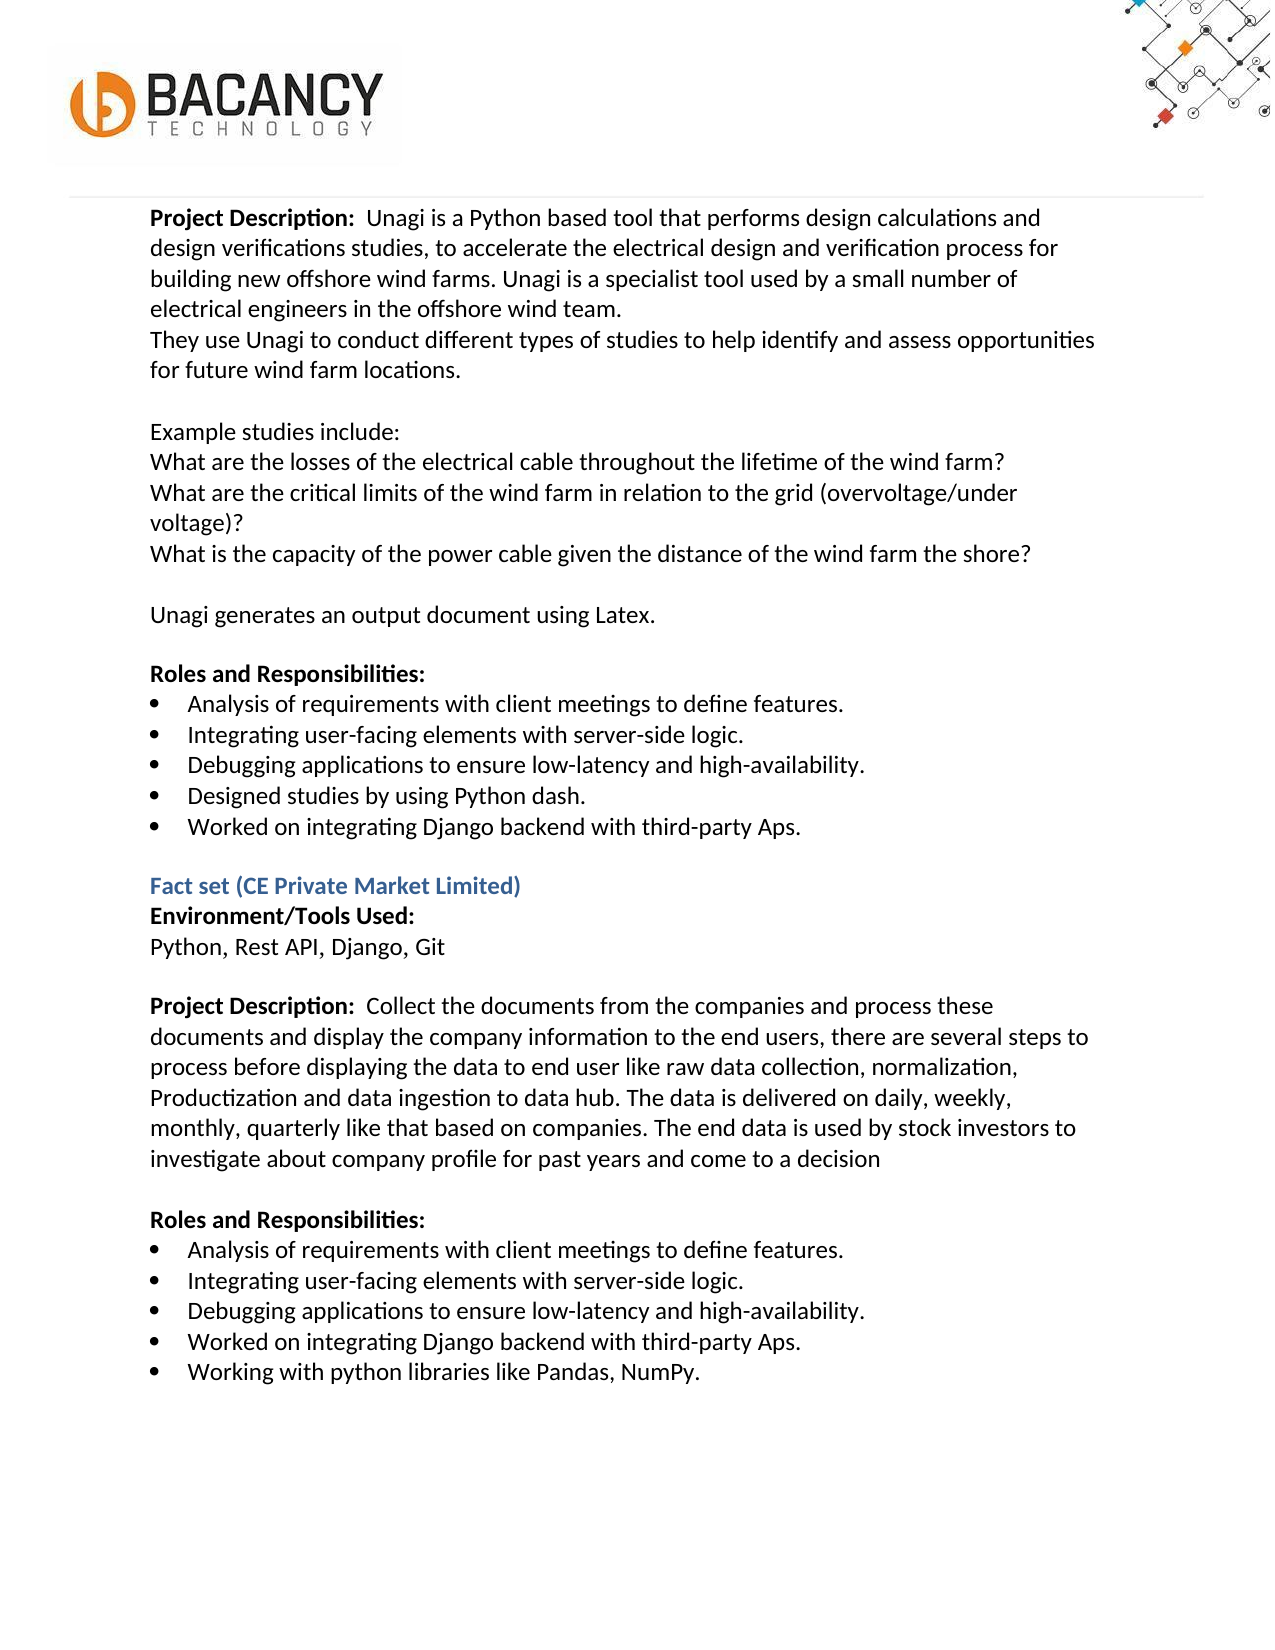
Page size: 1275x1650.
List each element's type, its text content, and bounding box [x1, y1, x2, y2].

list Worked on integrating Django backend with third-party Aps. [150, 1326, 1108, 1356]
list Debugging applications to ensure low-latency and high-availability. [150, 1295, 1108, 1326]
list Analysis of requirements with client meetings to define features. [150, 1234, 1108, 1265]
text Project Description: Unagi is a Python based tool that performs design calculations and design verifications studies, to accelerate the electrical design and verification process for building new offshore wind farms. Unagi is a specialist tool used by a small number of electrical engineers in the offshore wind team. [150, 202, 1108, 324]
list Analysis of requirements with client meetings to define features. [150, 688, 1108, 719]
list Integrating user-facing elements with server-side logic. [150, 1265, 1108, 1295]
text Roles and Responsibilities: [150, 658, 1125, 688]
text Python, Rest API, Django, Git [150, 931, 1125, 961]
text Environment/Tools Used: [150, 900, 1125, 931]
text Project Description: Collect the documents from the companies and process these documents and display the company information to the end users, there are several steps to process before displaying the data to end user like raw data collection, normalization, Productization and data ingestion to data hub. The data is delivered on daily, weekly, monthly, quarterly like that based on companies. The end data is used by stock investors to investigate about company profile for past years and come to a decision [150, 990, 1108, 1173]
text Example studies include: [150, 416, 1108, 446]
text Fact set (CE Private Market Limited) [150, 870, 1125, 900]
list Working with python libraries like Pandas, NumPy. [150, 1356, 1108, 1387]
list Designed studies by using Python dash. [150, 780, 1108, 811]
list Integrating user-facing elements with server-side logic. [150, 719, 1108, 749]
text What are the critical limits of the wind farm in relation to the grid (overvoltage/under voltage)? [150, 477, 1108, 538]
text What is the capacity of the power cable given the distance of the wind farm the shore? [150, 538, 1108, 568]
picture [0, 0, 1271, 198]
text They use Unagi to conduct different types of studies to help identify and assess opportunities for future wind farm locations. [150, 324, 1108, 385]
text Unagi generates an output document using Latex. [150, 599, 1108, 629]
text What are the losses of the electrical cable throughout the lifetime of the wind farm? [150, 446, 1108, 477]
text Roles and Responsibilities: [150, 1204, 1125, 1234]
list Worked on integrating Django backend with third-party Aps. [150, 811, 1108, 841]
list Debugging applications to ensure low-latency and high-availability. [150, 749, 1108, 780]
